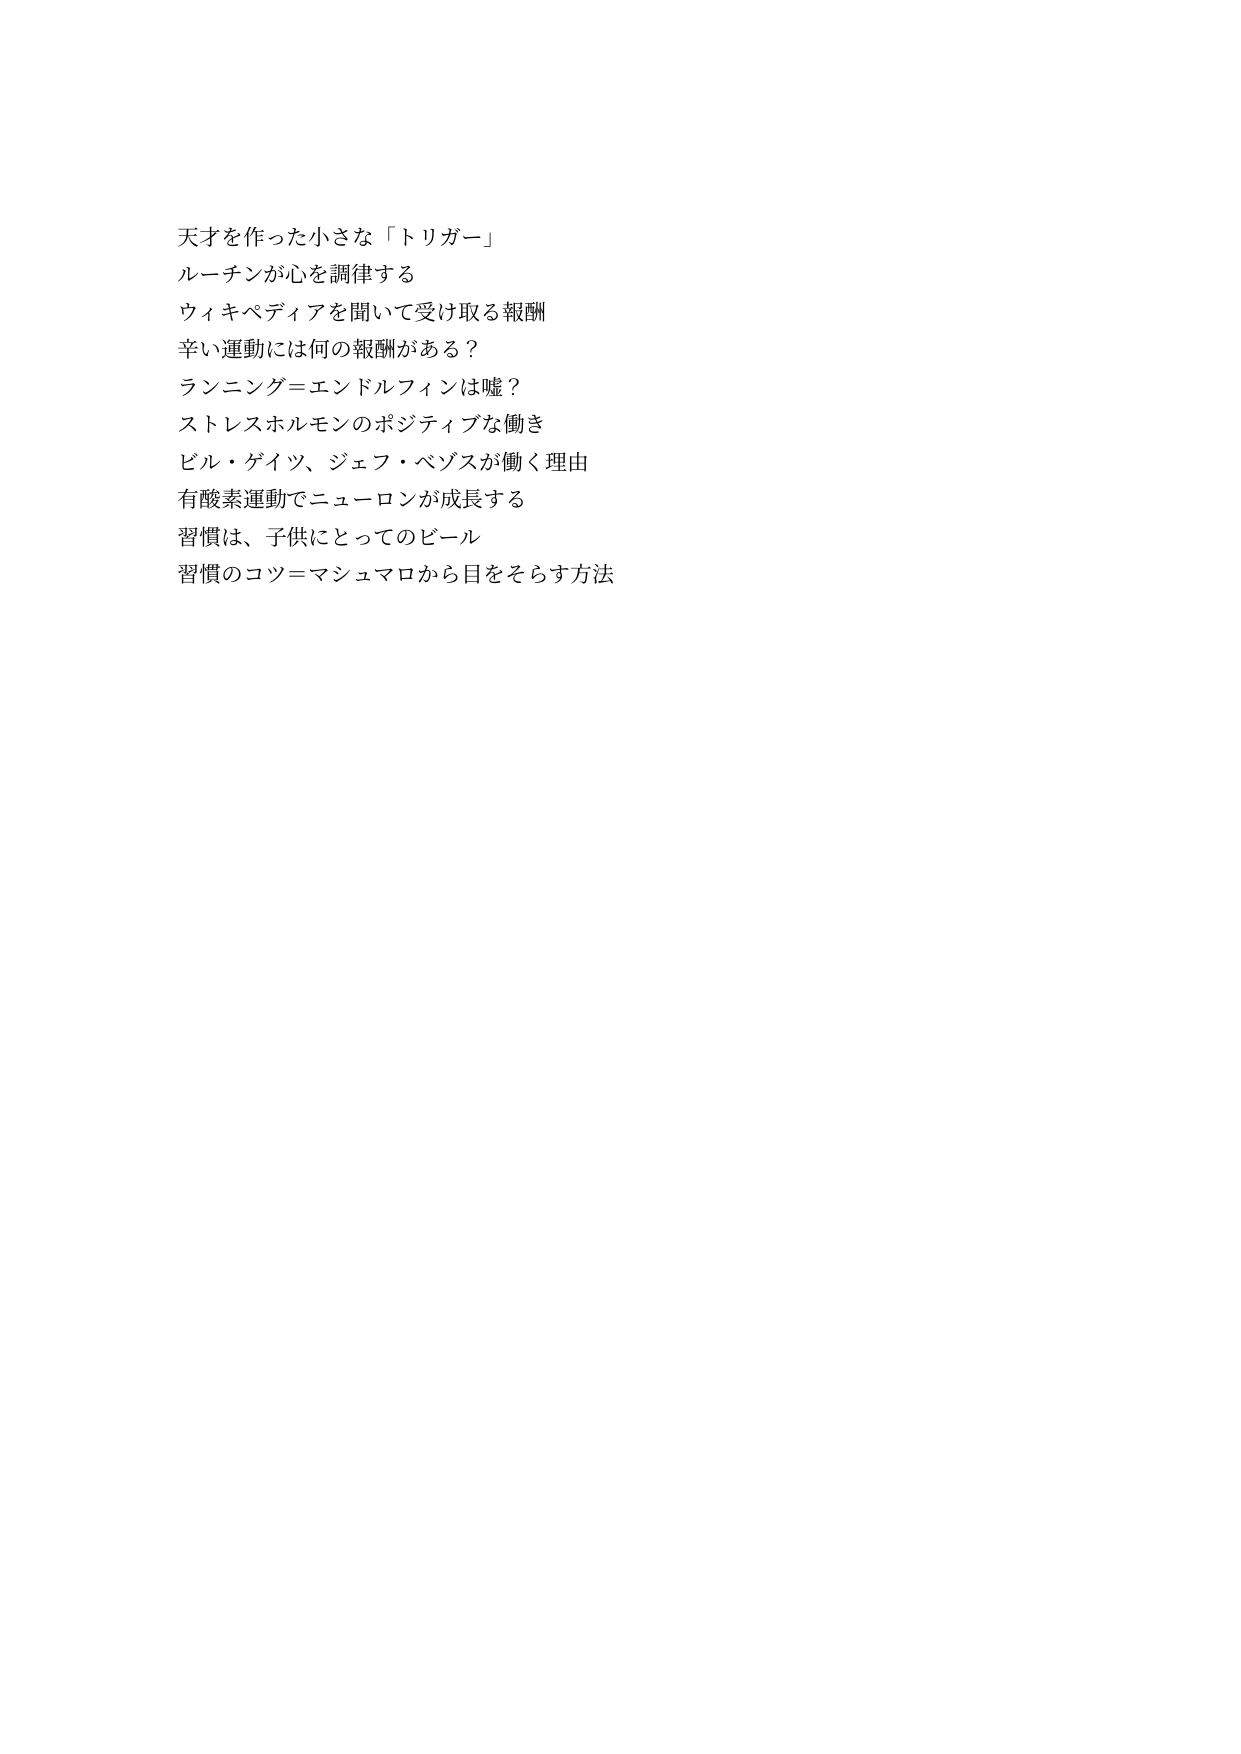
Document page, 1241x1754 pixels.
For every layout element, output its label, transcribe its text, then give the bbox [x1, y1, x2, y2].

text 有酸素運動でニューロンが成長する [177, 479, 1063, 517]
text 習慣は、子供にとってのビール [177, 517, 1063, 554]
text ビル・ゲイツ、ジェフ・べゾスが働く理由 [177, 442, 1063, 479]
text ストレスホルモンのポジティブな働き [177, 404, 1063, 442]
text ルーチンが心を調律する [177, 254, 1063, 292]
text 習慣のコツ＝マシュマロから目をそらす方法 [177, 554, 1063, 592]
text 天才を作った小さな「トリガー」 [177, 217, 1063, 254]
text ランニング＝エンドルフィンは嘘？ [177, 367, 1063, 404]
text 辛い運動には何の報酬がある？ [177, 329, 1063, 367]
text ウィキペディアを聞いて受け取る報酬 [177, 292, 1063, 329]
